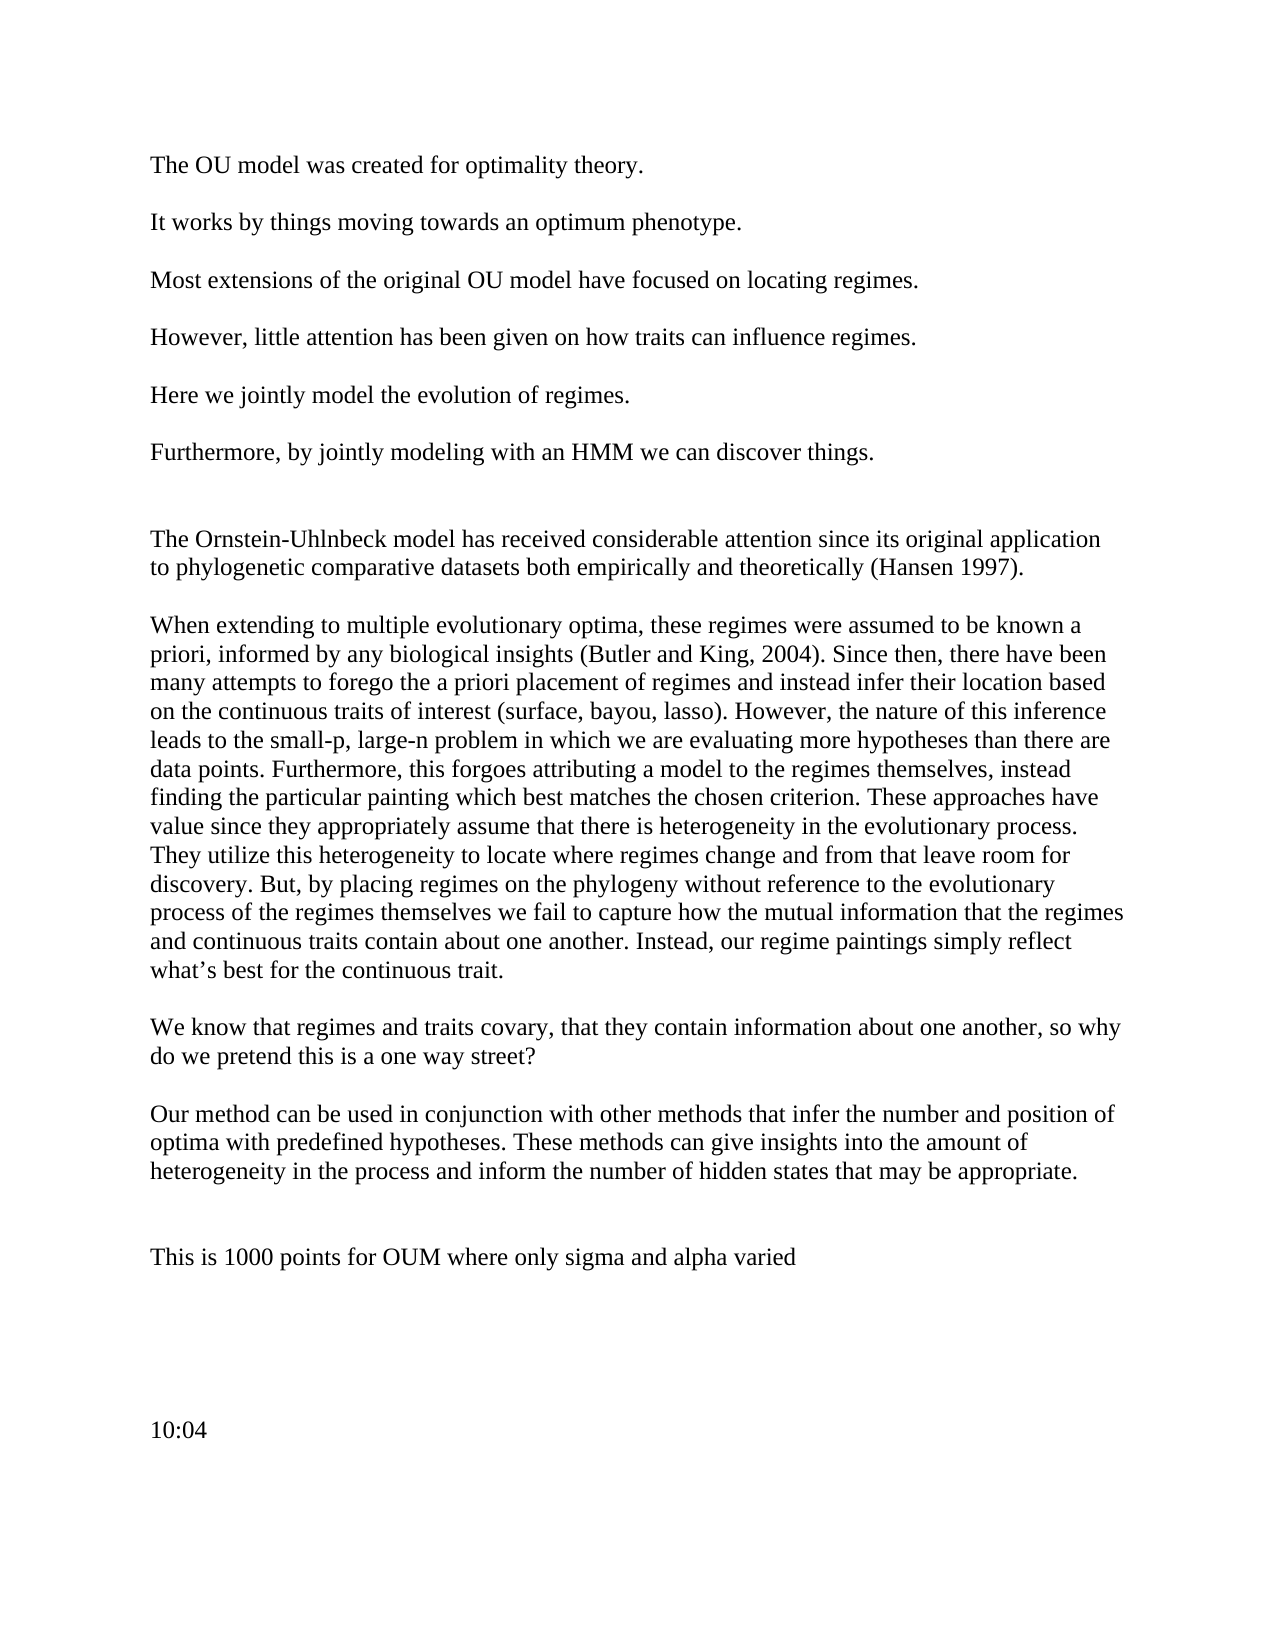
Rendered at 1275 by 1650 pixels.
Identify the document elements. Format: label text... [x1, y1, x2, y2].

text Furthermore, by jointly modeling with an HMM we can discover things. [150, 437, 1125, 466]
text When extending to multiple evolutionary optima, these regimes were assumed to be known a priori, informed by any biological insights (Butler and King, 2004). Since then, there have been many attempts to forego the a priori placement of regimes and instead infer their location based on the continuous traits of interest (surface, bayou, lasso). However, the nature of this inference leads to the small-p, large-n problem in which we are evaluating more hypotheses than there are data points. Furthermore, this forgoes attributing a model to the regimes themselves, instead finding the particular painting which best matches the chosen criterion. These approaches have value since they appropriately assume that there is heterogeneity in the evolutionary process. They utilize this heterogeneity to locate where regimes change and from that leave room for discovery. But, by placing regimes on the phylogeny without reference to the evolutionary process of the regimes themselves we fail to capture how the mutual information that the regimes and continuous traits contain about one another. Instead, our regime paintings simply reflect what’s best for the continuous trait. [150, 610, 1125, 984]
text Here we jointly model the evolution of regimes. [150, 380, 1125, 409]
text Our method can be used in conjunction with other methods that infer the number and position of optima with predefined hypotheses. These methods can give insights into the amount of heterogeneity in the process and inform the number of hidden states that may be appropriate. [150, 1099, 1125, 1185]
text The Ornstein-Uhlnbeck model has received considerable attention since its original application to phylogenetic comparative datasets both empirically and theoretically (Hansen 1997). [150, 524, 1125, 581]
text However, little attention has been given on how traits can influence regimes. [150, 322, 1125, 351]
text We know that regimes and traits covary, that they contain information about one another, so why do we pretend this is a one way street? [150, 1012, 1125, 1070]
text Most extensions of the original OU model have focused on locating regimes. [150, 265, 1125, 294]
text It works by things moving towards an optimum phenotype. [150, 207, 1125, 236]
text 10:04 [150, 1415, 1125, 1444]
text This is 1000 points for OUM where only sigma and alpha varied [150, 1242, 1125, 1271]
text The OU model was created for optimality theory. [150, 150, 1125, 179]
